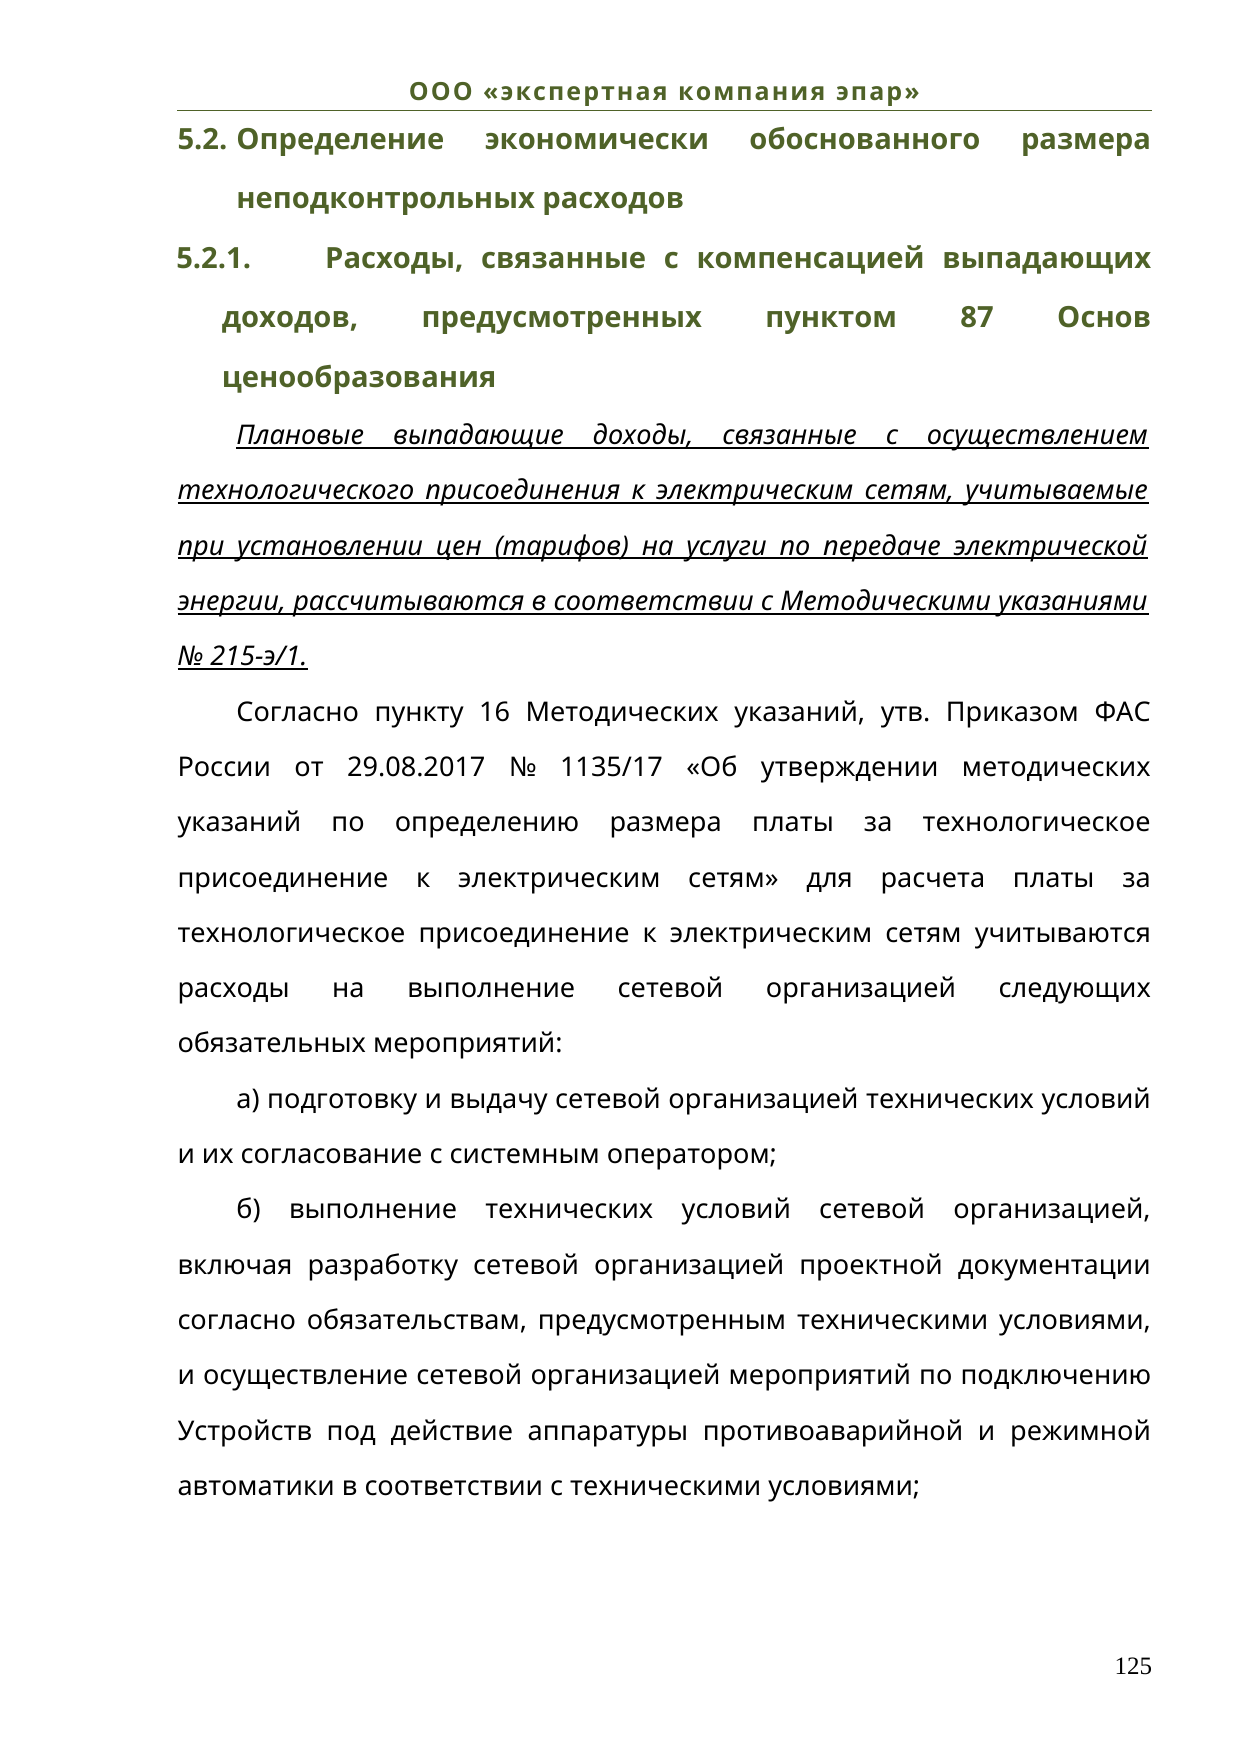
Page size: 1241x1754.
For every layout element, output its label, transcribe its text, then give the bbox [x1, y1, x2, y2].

text Плановые выпадающие доходы, связанные с осуществлением технологического присоединения к электрическим сетям, учитываемые при установлении цен (тарифов) на услуги по передаче электрической энергии, рассчитываются в соответствии с Методическими указаниями № 215-э/1. [177, 416, 1152, 674]
subtitle Расходы, связанные с компенсацией выпадающих доходов, предусмотренных пунктом 87 Основ ценообразования [176, 237, 1152, 396]
subtitle Определение экономически обоснованного размера неподконтрольных расходов [177, 118, 1152, 217]
text б) выполнение технических условий сетевой организацией, включая разработку сетевой организацией проектной документации согласно обязательствам, предусмотренным техническими условиями, и осуществление сетевой организацией мероприятий по подключению Устройств под действие аппаратуры противоаварийной и режимной автоматики в соответствии с техническими условиями; [177, 1190, 1152, 1503]
text Согласно пункту 16 Методических указаний, утв. Приказом ФАС России от 29.08.2017 № 1135/17 «Об утверждении методических указаний по определению размера платы за технологическое присоединение к электрическим сетям» для расчета платы за технологическое присоединение к электрическим сетям учитываются расходы на выполнение сетевой организацией следующих обязательных мероприятий: [177, 692, 1152, 1061]
text а) подготовку и выдачу сетевой организацией технических условий и их согласование с системным оператором; [177, 1079, 1152, 1171]
